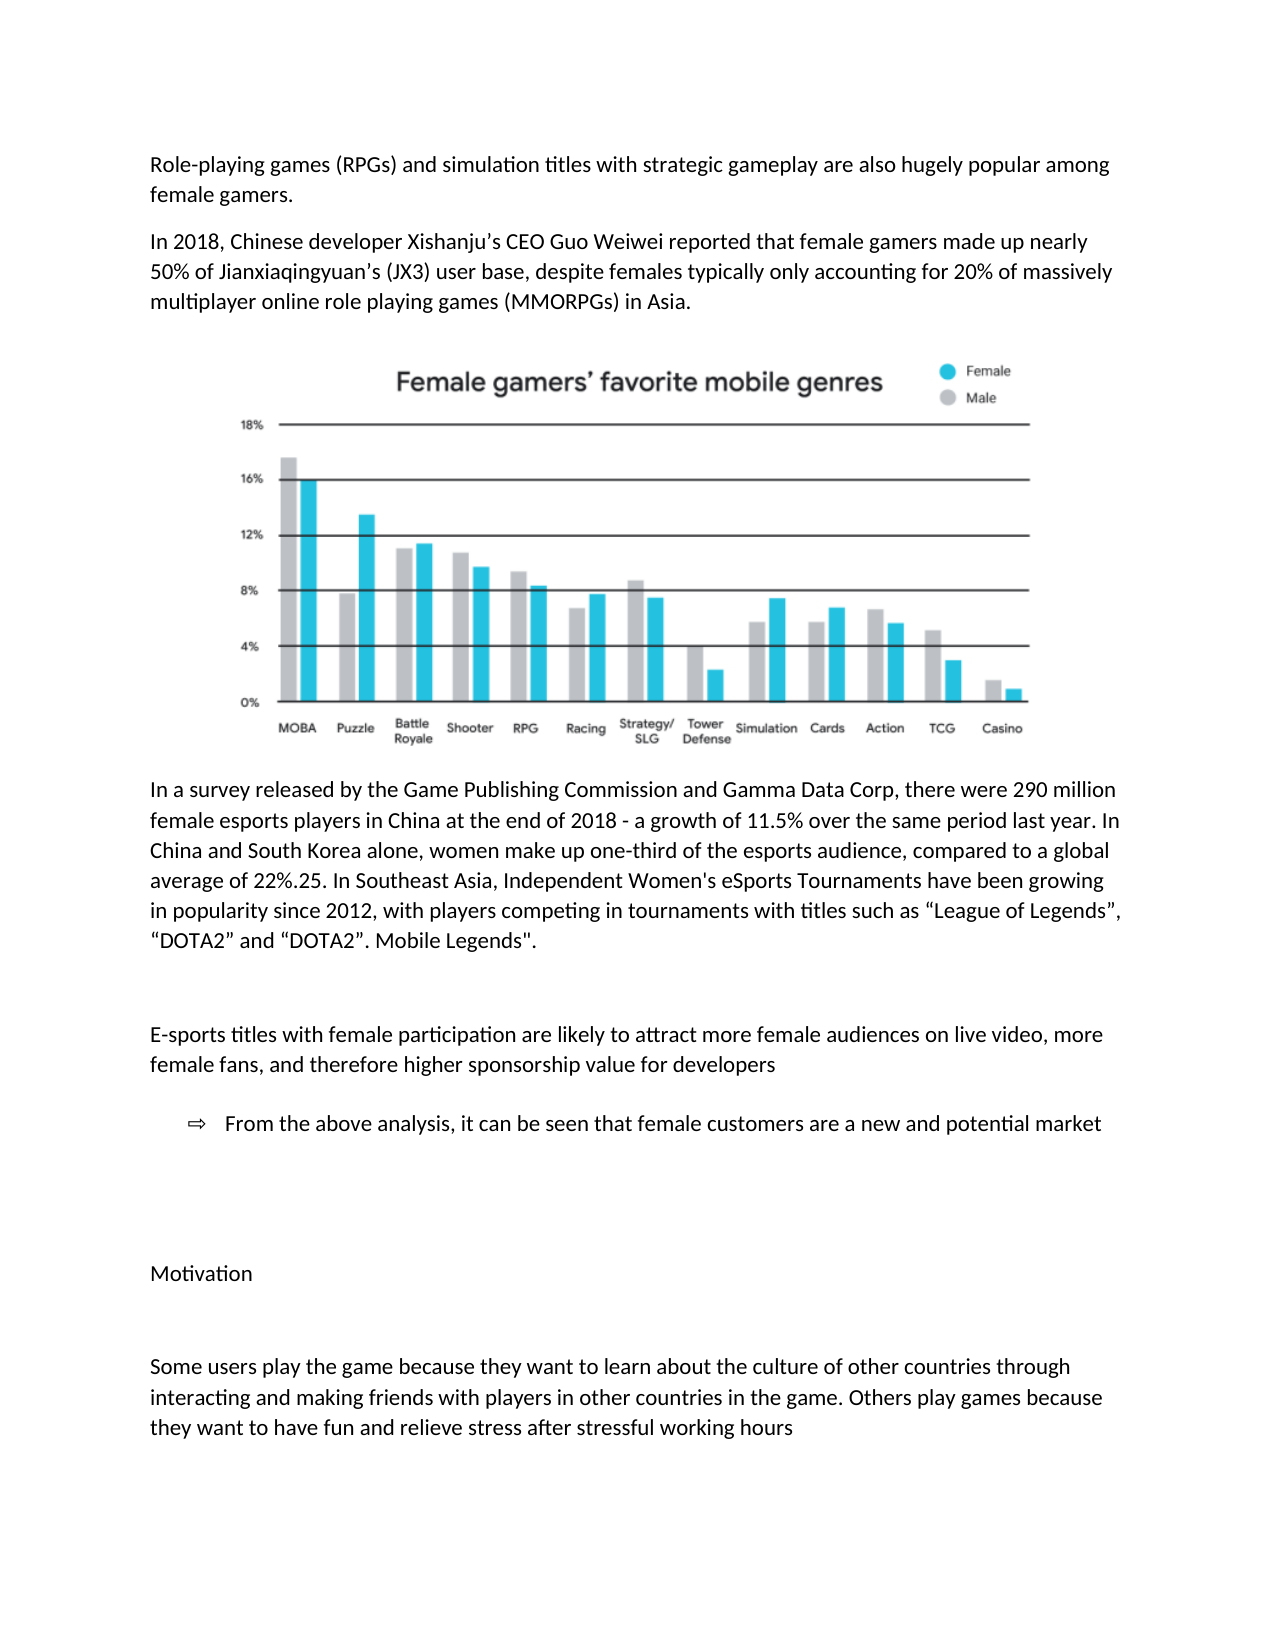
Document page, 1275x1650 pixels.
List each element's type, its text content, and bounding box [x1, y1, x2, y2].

picture [150, 334, 1125, 757]
text In 2018, Chinese developer Xishanju’s CEO Guo Weiwei reported that female gamers made up nearly 50% of Jianxiaqingyuan’s (JX3) user base, despite females typically only accounting for 20% of massively multiplayer online role playing games (MMORPGs) in Asia. [150, 227, 1125, 316]
text E-sports titles with female participation are likely to attract more female audiences on live video, more female fans, and therefore higher sponsorship value for developers [150, 1020, 1125, 1079]
text Role-playing games (RPGs) and simulation titles with strategic gameplay are also hugely popular among female gamers. [150, 150, 1125, 208]
text Some users play the game because they want to learn about the culture of other countries through interacting and making friends with players in other countries in the game. Others play games because they want to have fun and relieve stress after stressful working hours [150, 1352, 1125, 1441]
text In a survey released by the Game Publishing Commission and Gamma Data Corp, there were 290 million female esports players in China at the end of 2018 - a growth of 11.5% over the same period last year. In China and South Korea alone, women make up one-third of the esports audience, compared to a global average of 22%.25. In Southeast Asia, Independent Women's eSports Tournaments have been growing in popularity since 2012, with players competing in tournaments with titles such as “League of Legends”, “DOTA2” and “DOTA2”. Mobile Legends". [150, 776, 1125, 955]
text Motivation [150, 1259, 1125, 1287]
list From the above analysis, it can be seen that female customers are a new and potential market [187, 1097, 1125, 1144]
